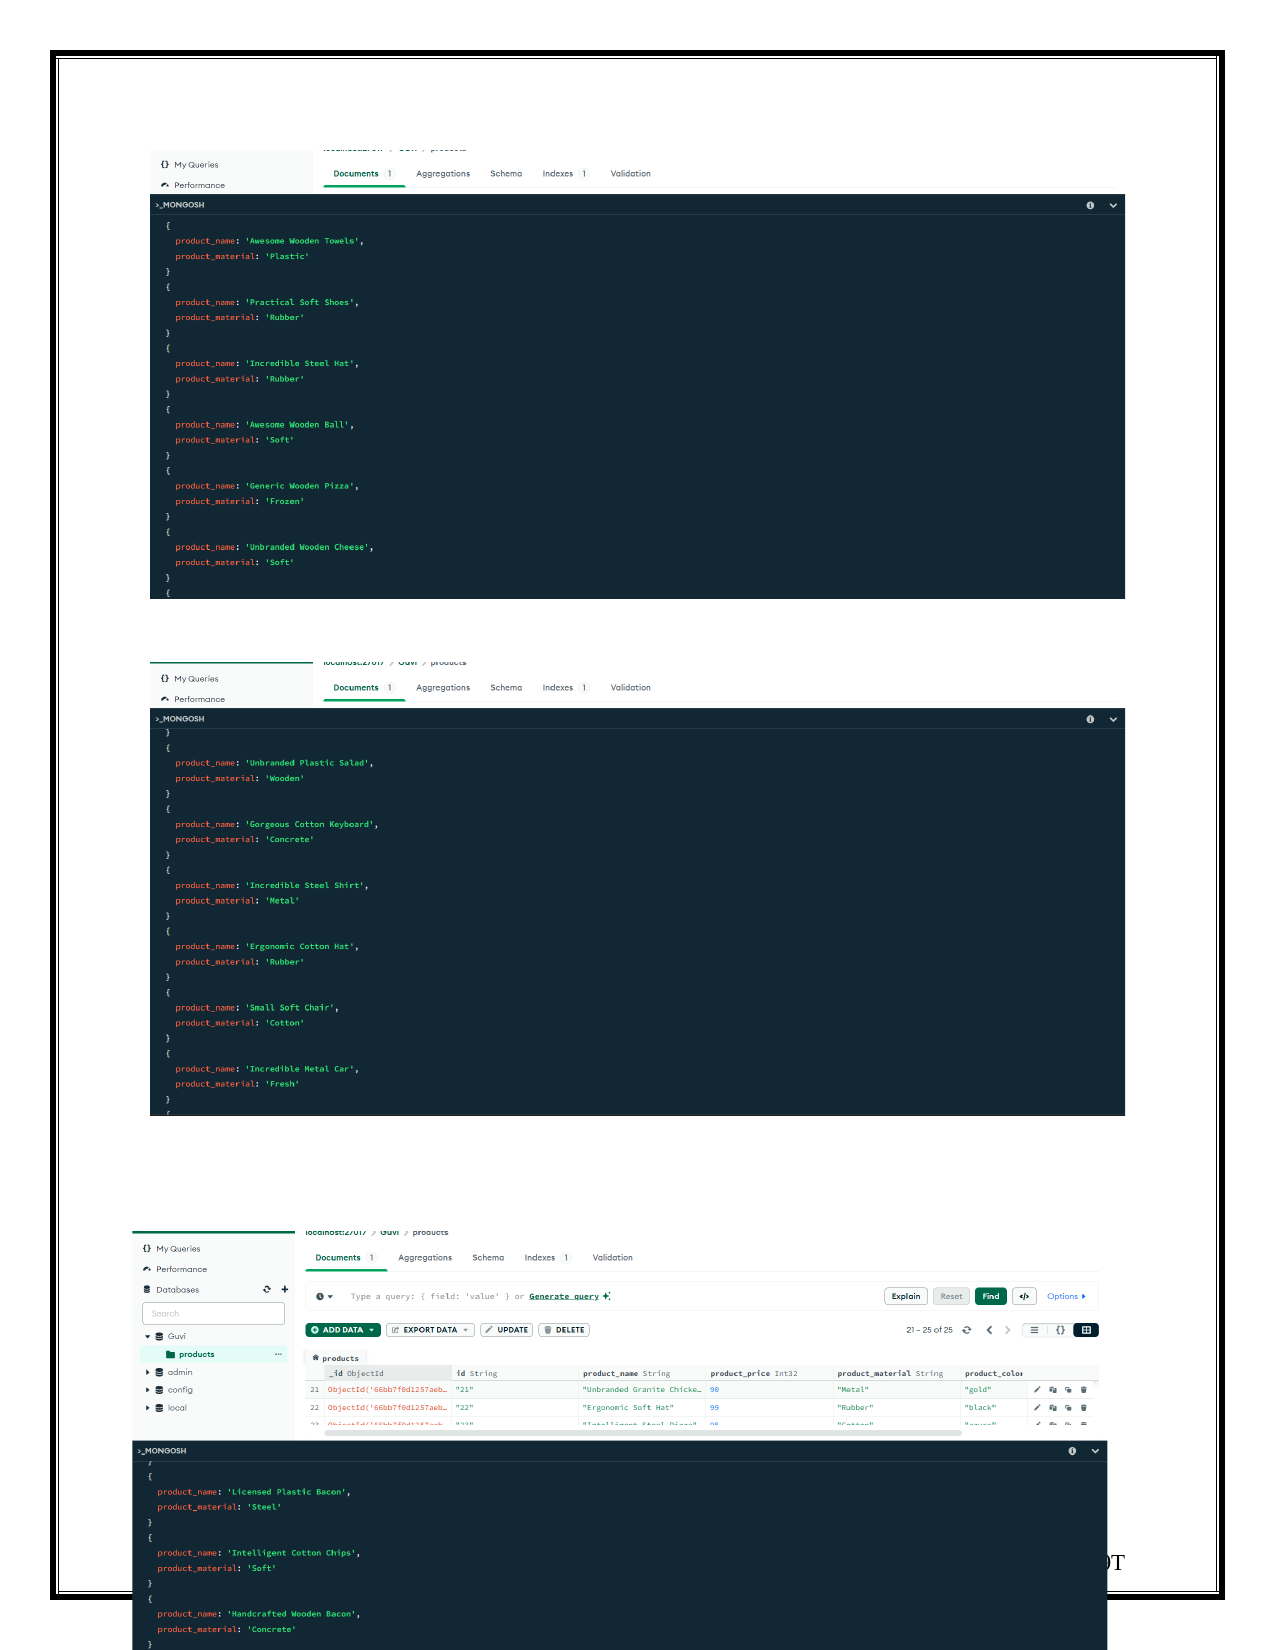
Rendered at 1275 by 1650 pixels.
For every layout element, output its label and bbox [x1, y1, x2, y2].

picture [150, 662, 1125, 1116]
picture [132, 1231, 1108, 1650]
picture [150, 150, 1125, 599]
